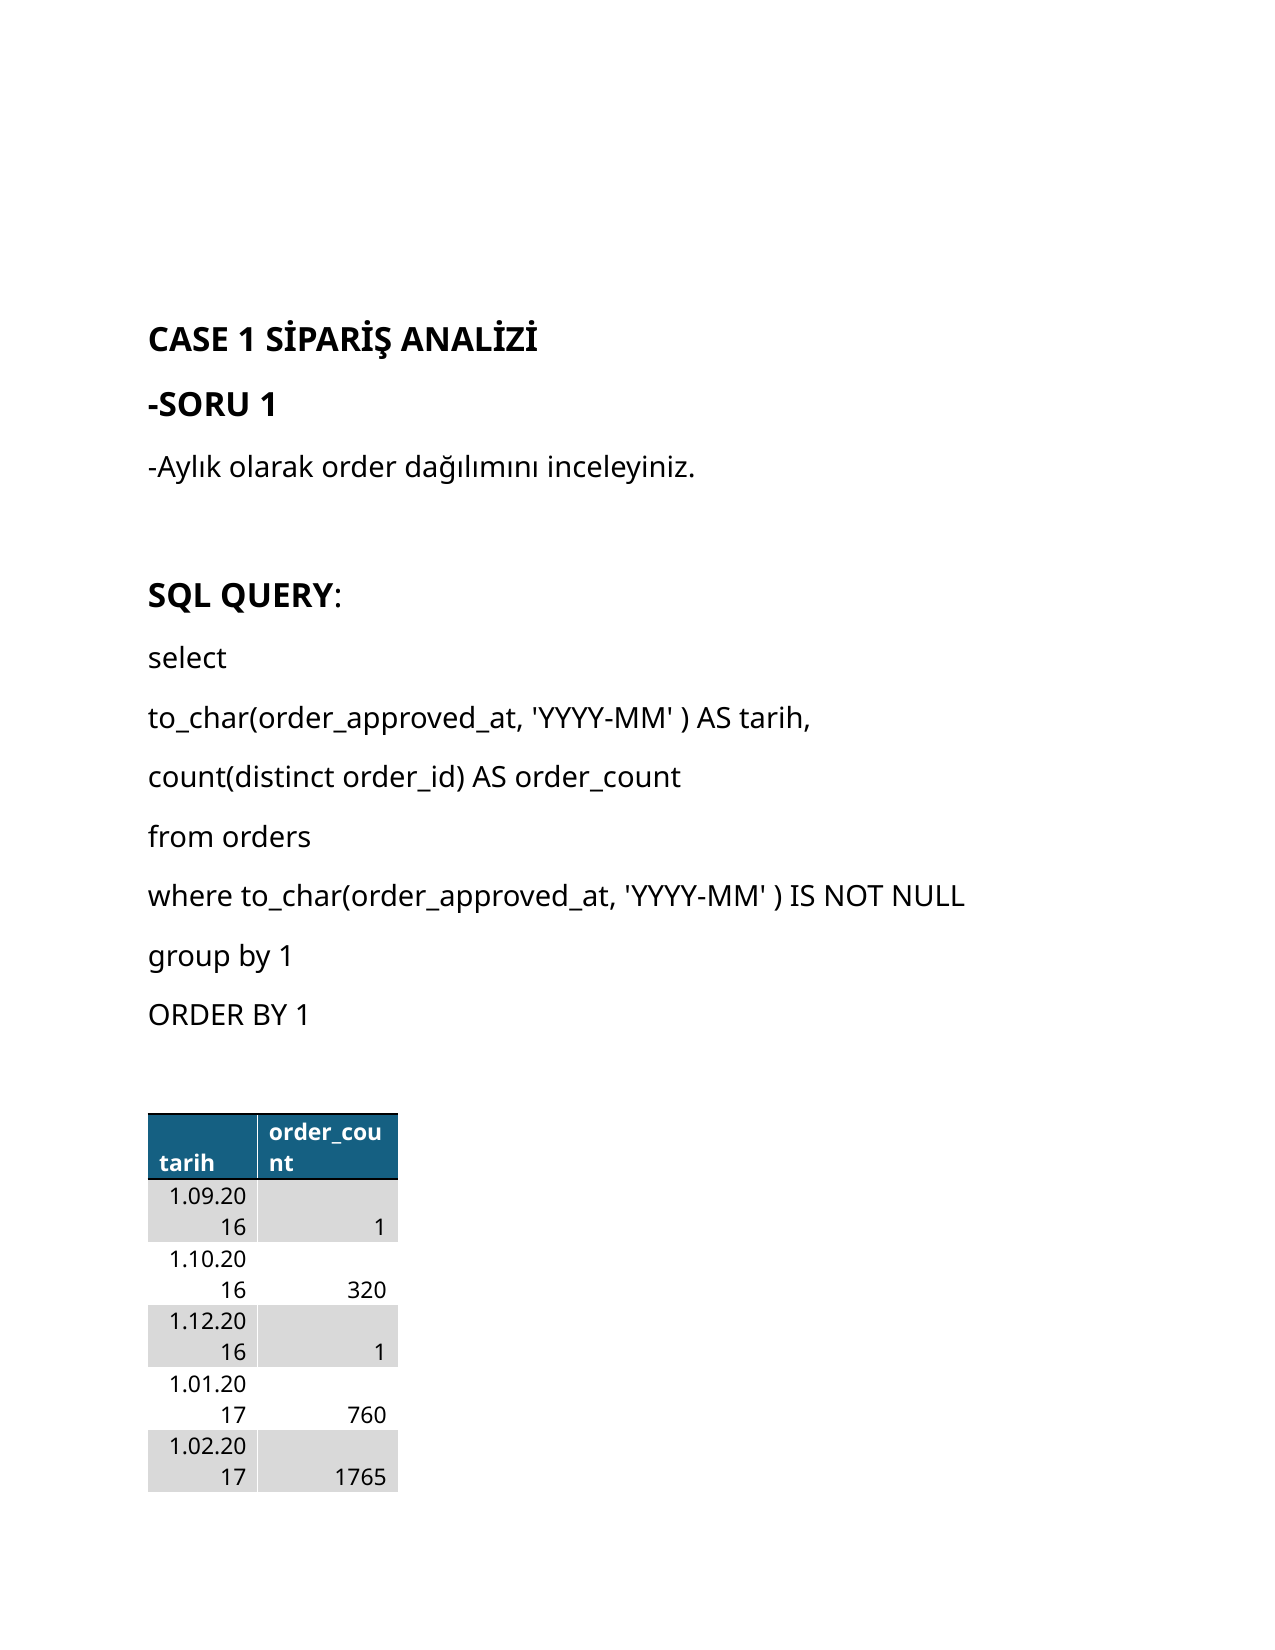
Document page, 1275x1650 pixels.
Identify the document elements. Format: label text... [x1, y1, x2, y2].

table_header order_count [258, 1115, 398, 1178]
table_cell 1.01.2017 [148, 1368, 257, 1430]
table_cell 1765 [258, 1430, 398, 1492]
table_cell 760 [258, 1368, 398, 1430]
text count(distinct order_id) AS order_count [148, 756, 1127, 796]
text -Aylık olarak order dağılımını inceleyiniz. [148, 447, 1127, 486]
text group by 1 [148, 935, 1127, 974]
table_cell 1.09.2016 [148, 1180, 257, 1242]
text -SORU 1 [148, 381, 1127, 427]
text SQL QUERY: [148, 572, 1127, 617]
text ORDER BY 1 [148, 994, 1127, 1034]
table_cell 1.02.2017 [148, 1430, 257, 1492]
table_cell 1.12.2016 [148, 1305, 257, 1367]
text where to_char(order_approved_at, 'YYYY-MM' ) IS NOT NULL [148, 875, 1127, 915]
table_cell 1 [258, 1180, 398, 1242]
table_header tarih [148, 1115, 257, 1178]
text from orders [148, 816, 1127, 856]
table_cell 1.10.2016 [148, 1243, 257, 1305]
table_cell 320 [258, 1243, 398, 1305]
text CASE 1 SİPARİŞ ANALİZİ [148, 316, 1127, 361]
text select [148, 637, 1127, 677]
table_cell 1 [258, 1305, 398, 1367]
text to_char(order_approved_at, 'YYYY-MM' ) AS tarih, [148, 697, 1127, 737]
